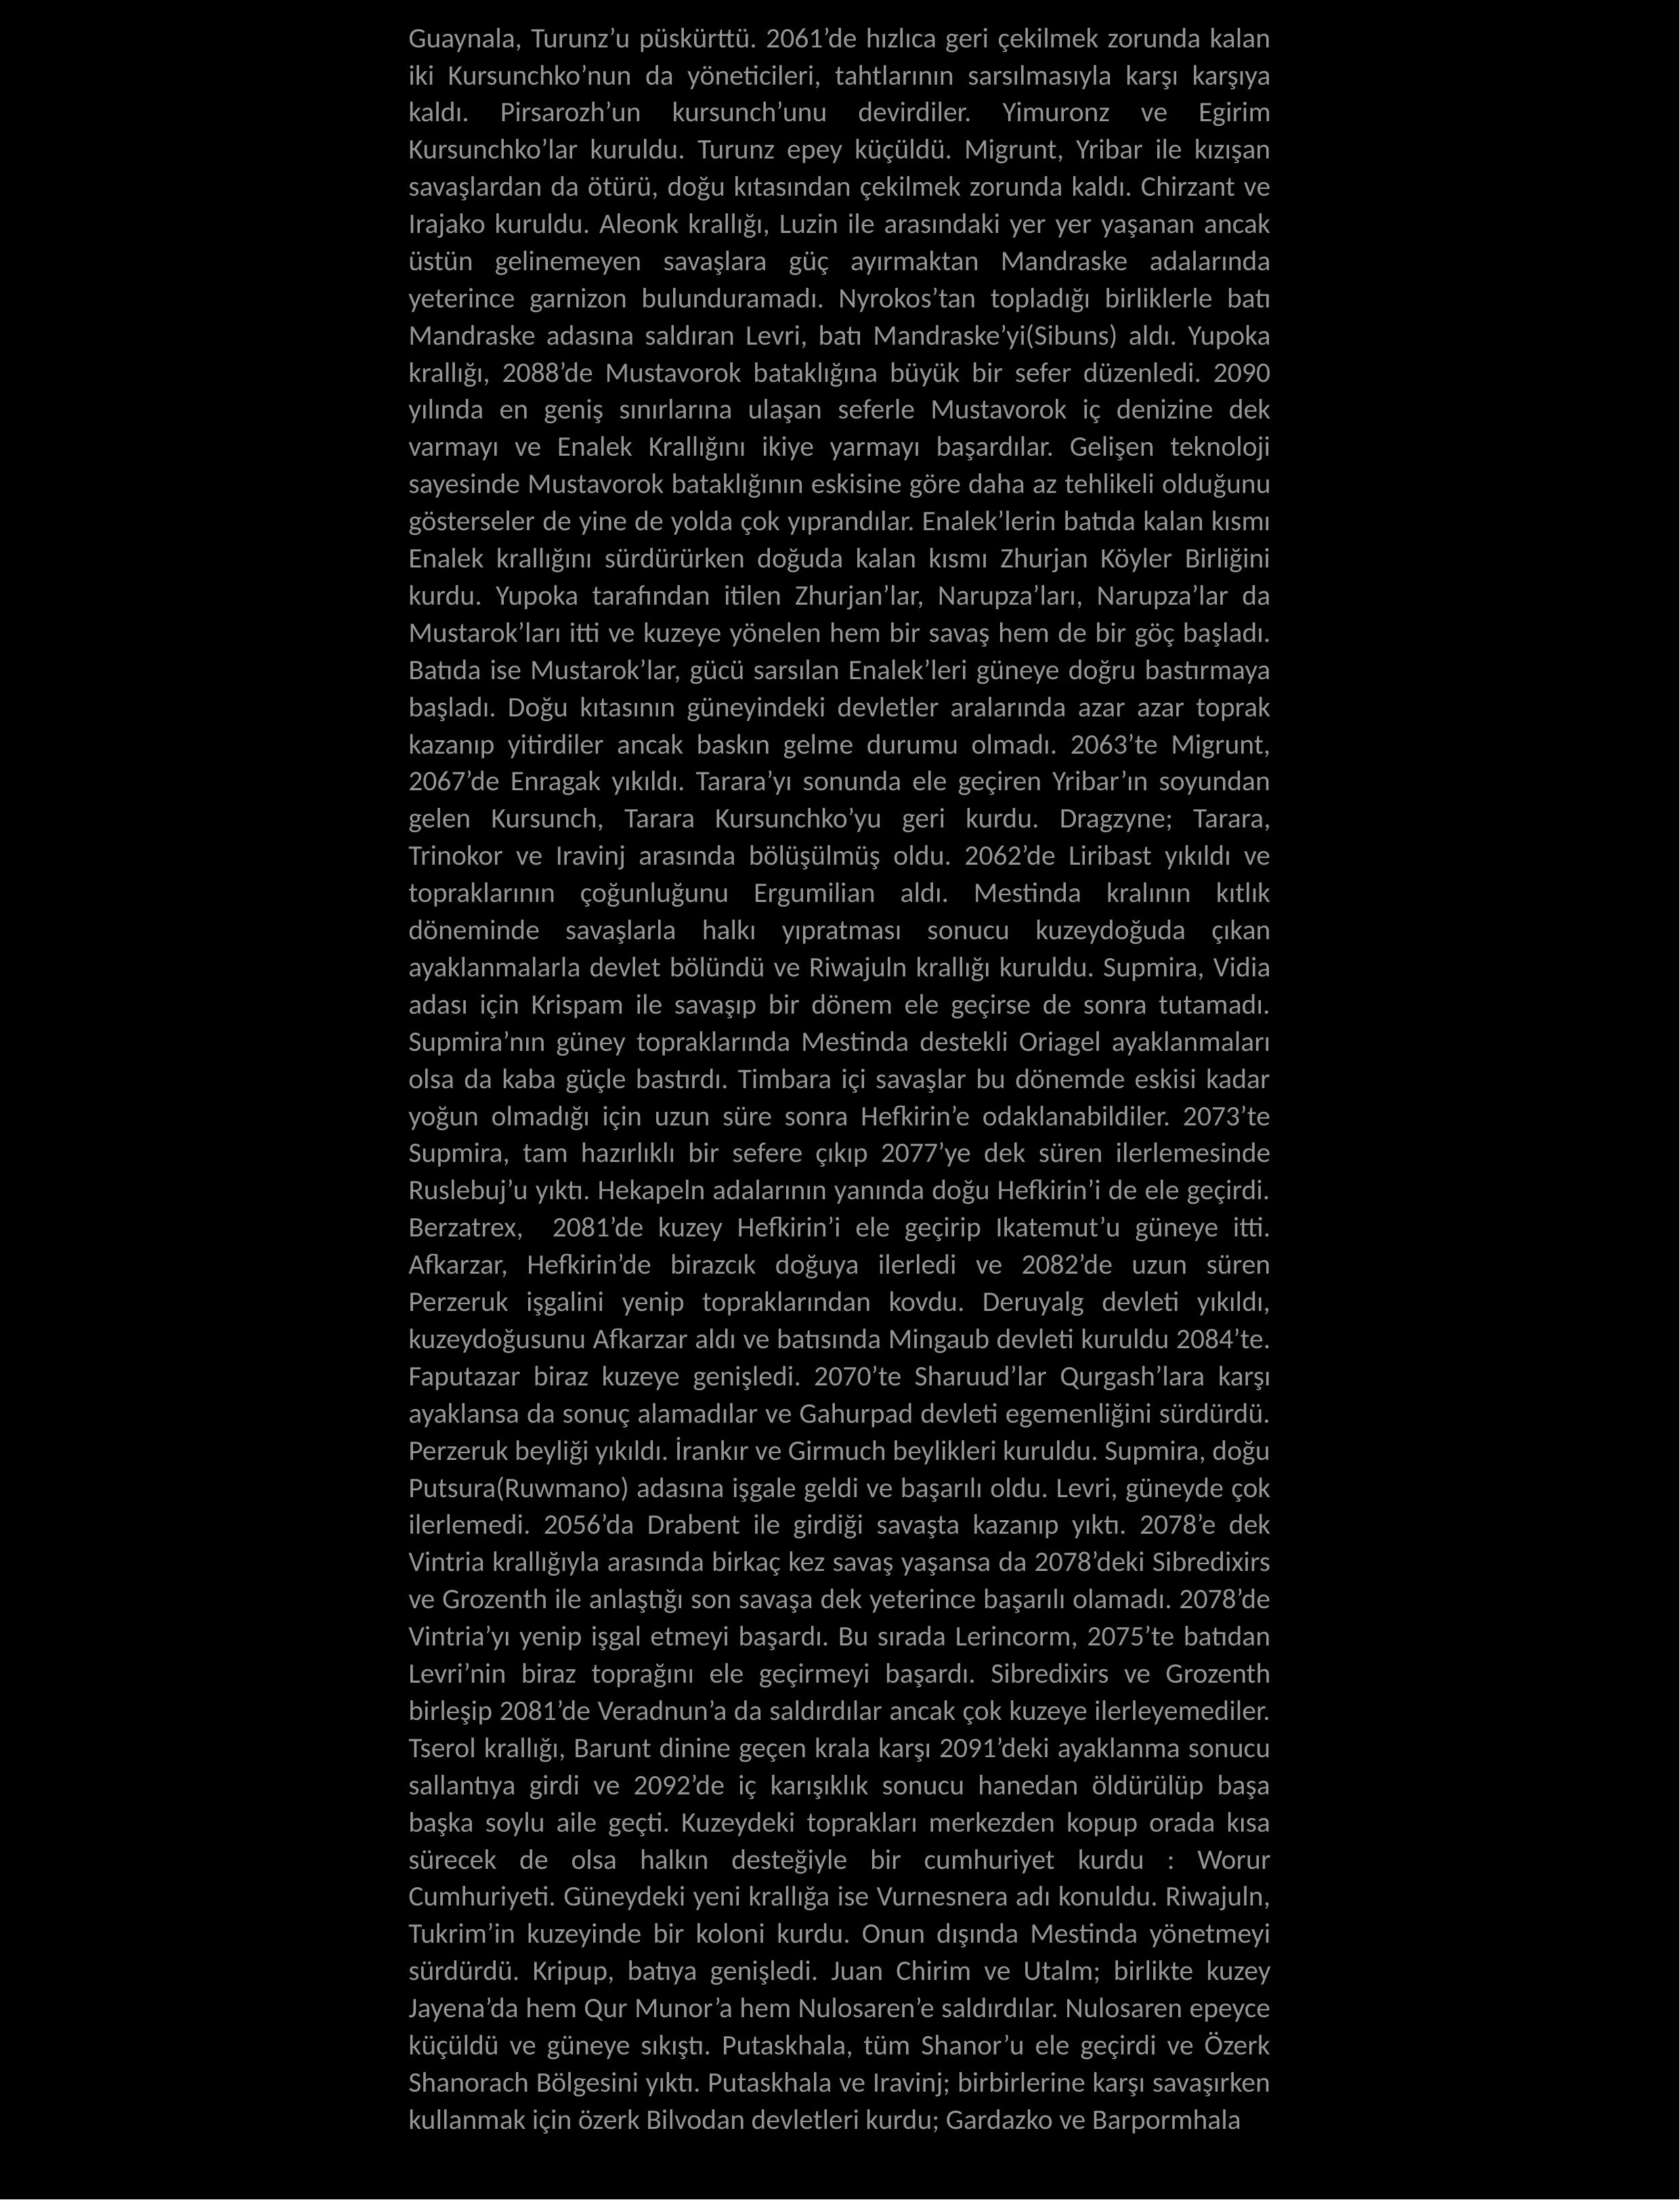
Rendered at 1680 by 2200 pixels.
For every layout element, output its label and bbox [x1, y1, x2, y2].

text [408, 20, 1272, 2136]
